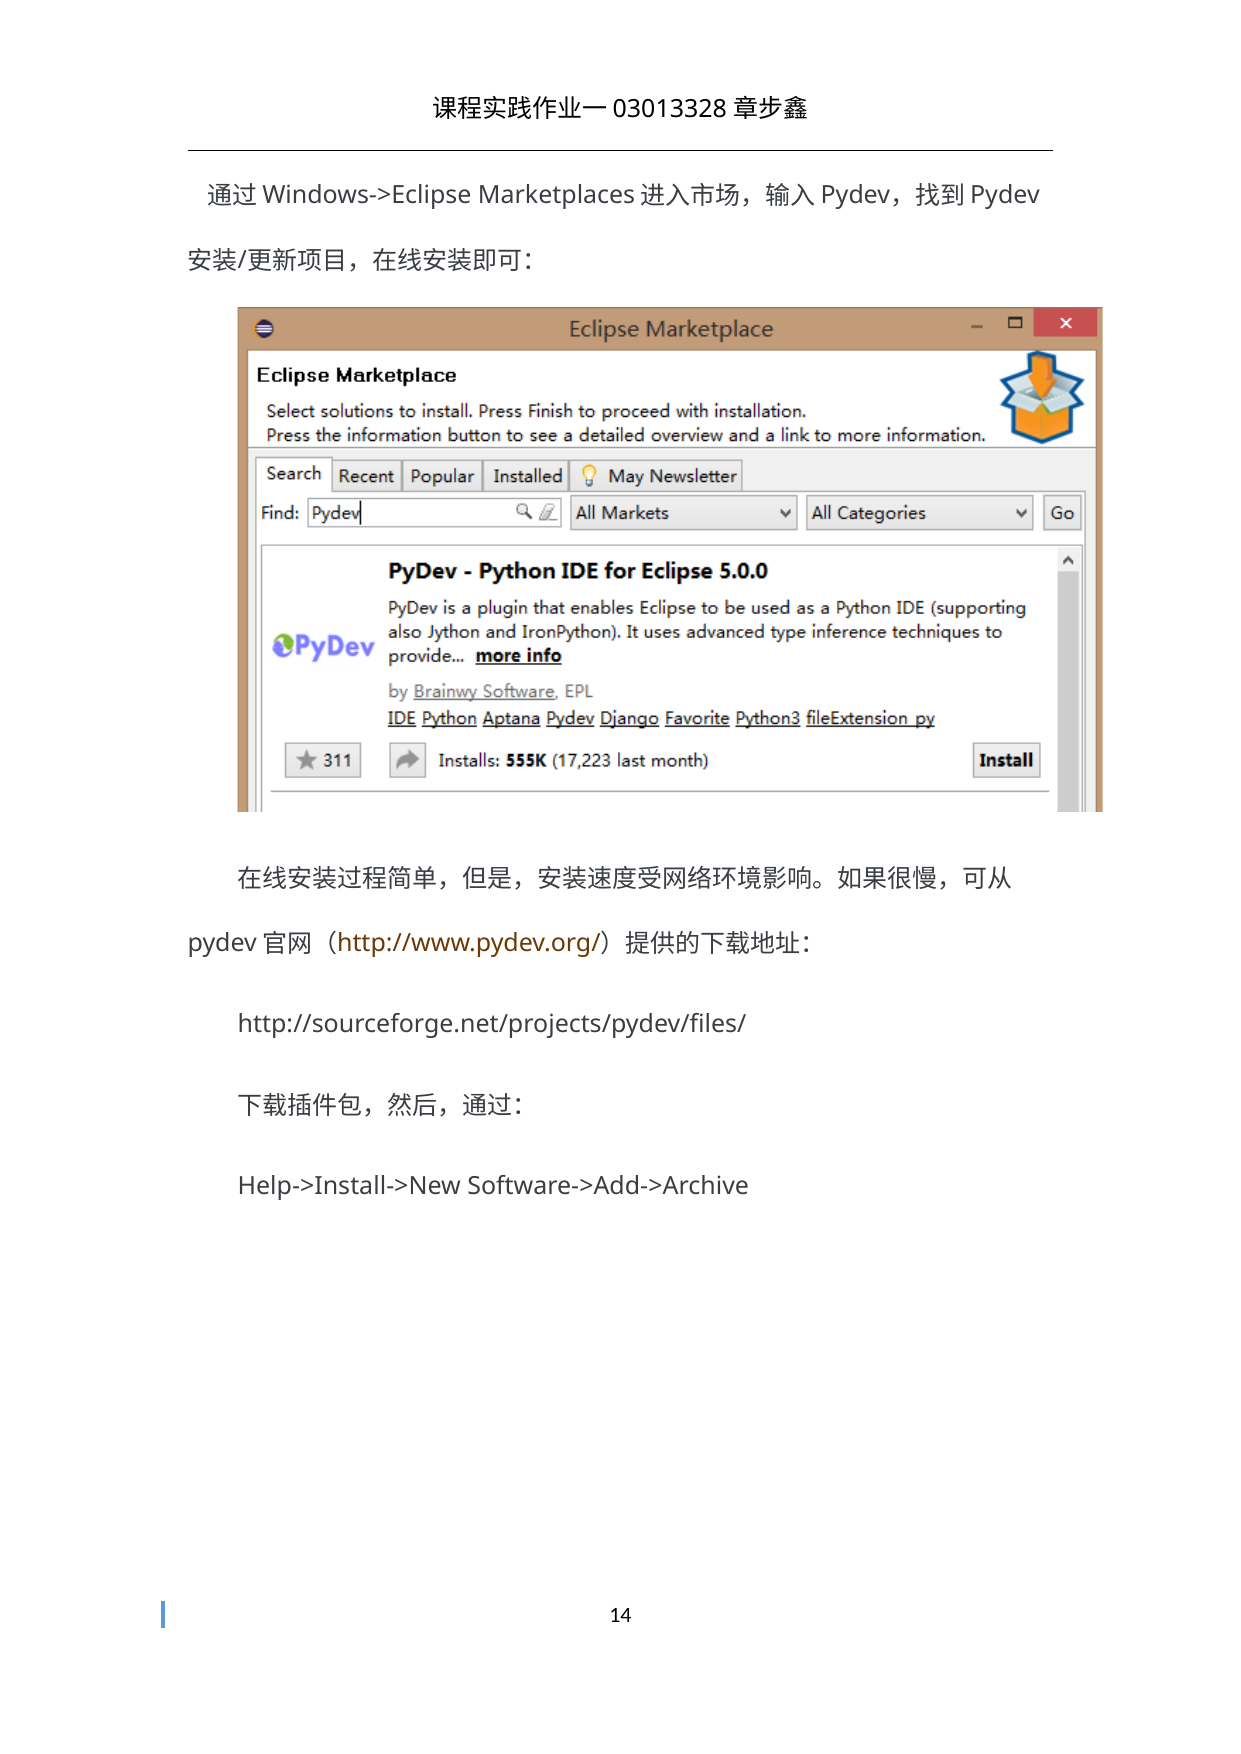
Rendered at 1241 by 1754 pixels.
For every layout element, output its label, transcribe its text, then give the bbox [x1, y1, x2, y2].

text http://sourceforge.net/projects/pydev/files/ [187, 990, 1053, 1055]
text 下载插件包，然后，通过： [187, 1071, 1053, 1136]
text 在线安装过程简单，但是，安装速度受网络环境影响。如果很慢，可从pydev官网（http://www.pydev.org/）提供的下载地址： [187, 844, 1053, 974]
text 通过Windows->Eclipse Marketplaces进入市场，输入Pydev，找到Pydev安装/更新项目，在线安装即可： [187, 161, 1053, 291]
text Help->Install->New Software->Add->Archive [187, 1152, 1053, 1217]
picture [237, 307, 1103, 812]
